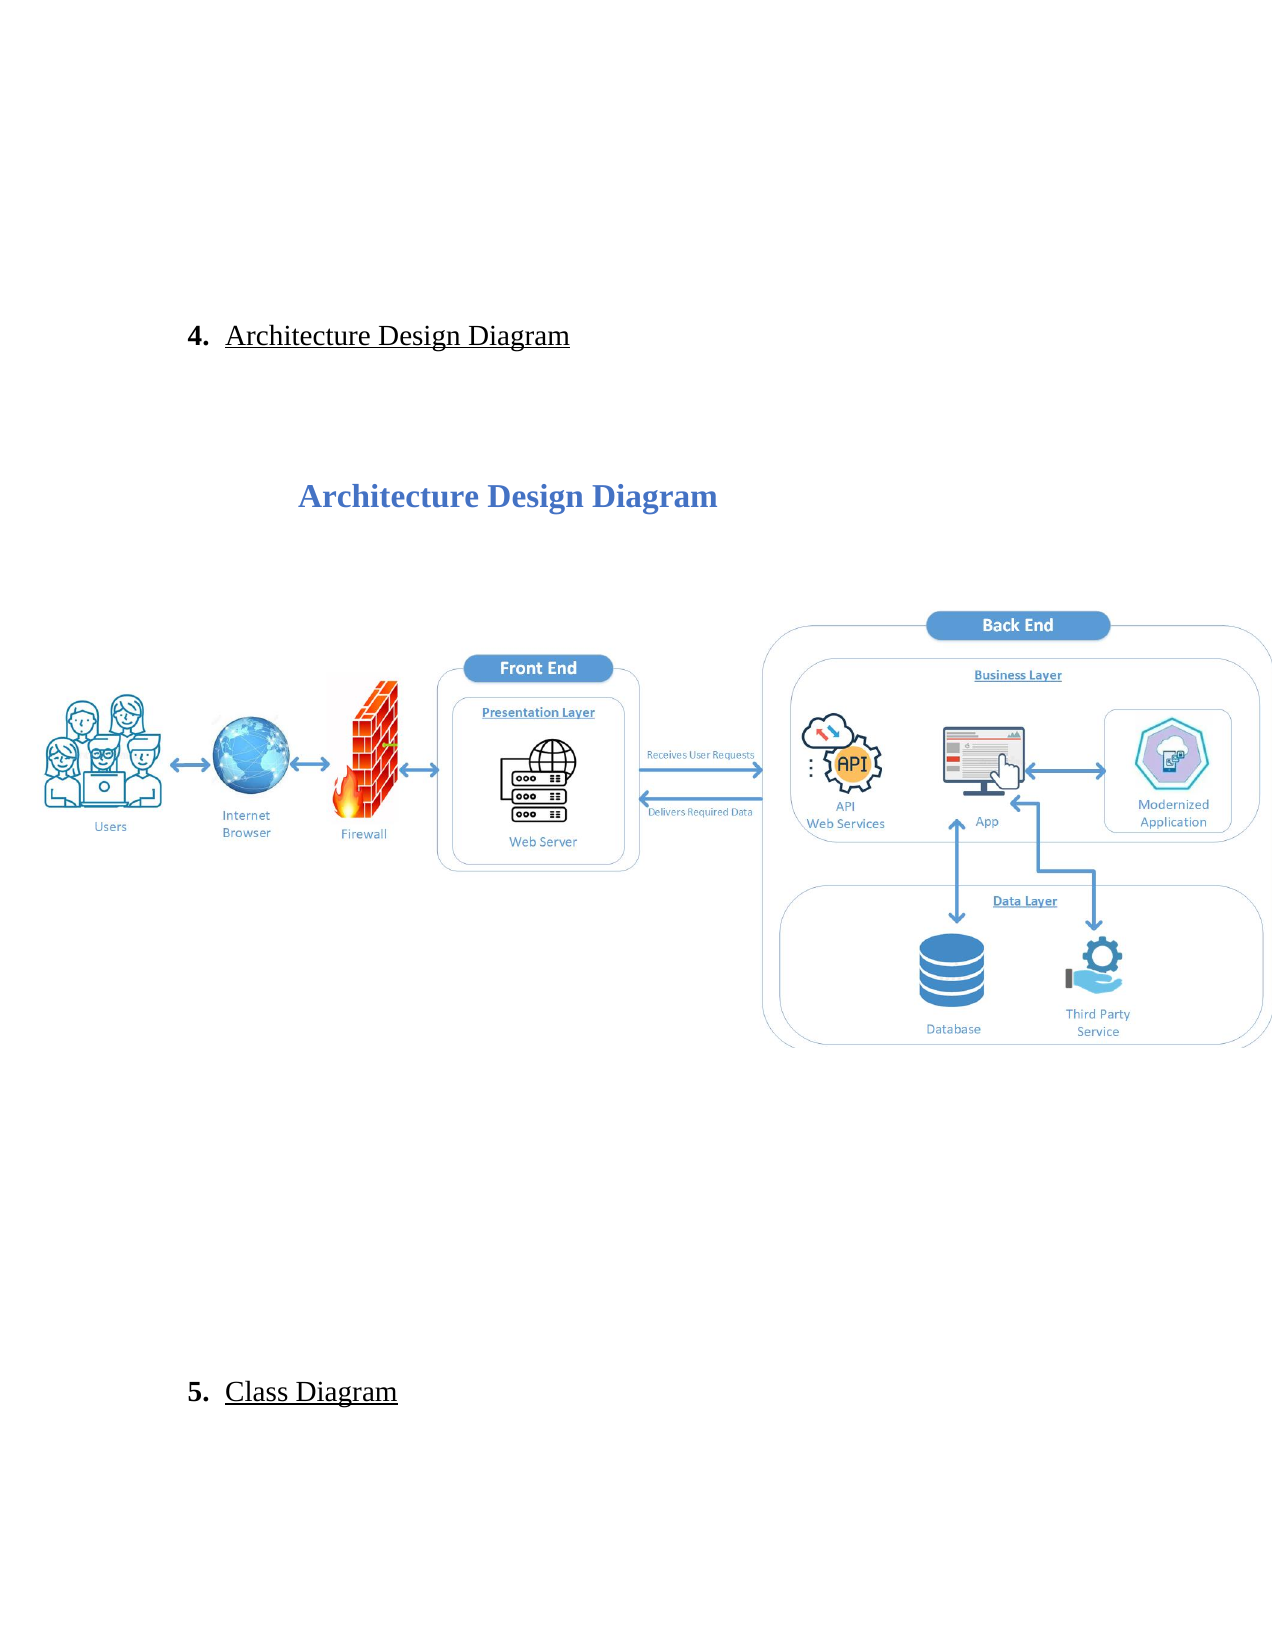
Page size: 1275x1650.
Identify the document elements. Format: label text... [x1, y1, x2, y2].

picture [18, 485, 1270, 1047]
list Architecture Design Diagram [187, 318, 1125, 351]
list Class Diagram [187, 1374, 1125, 1408]
